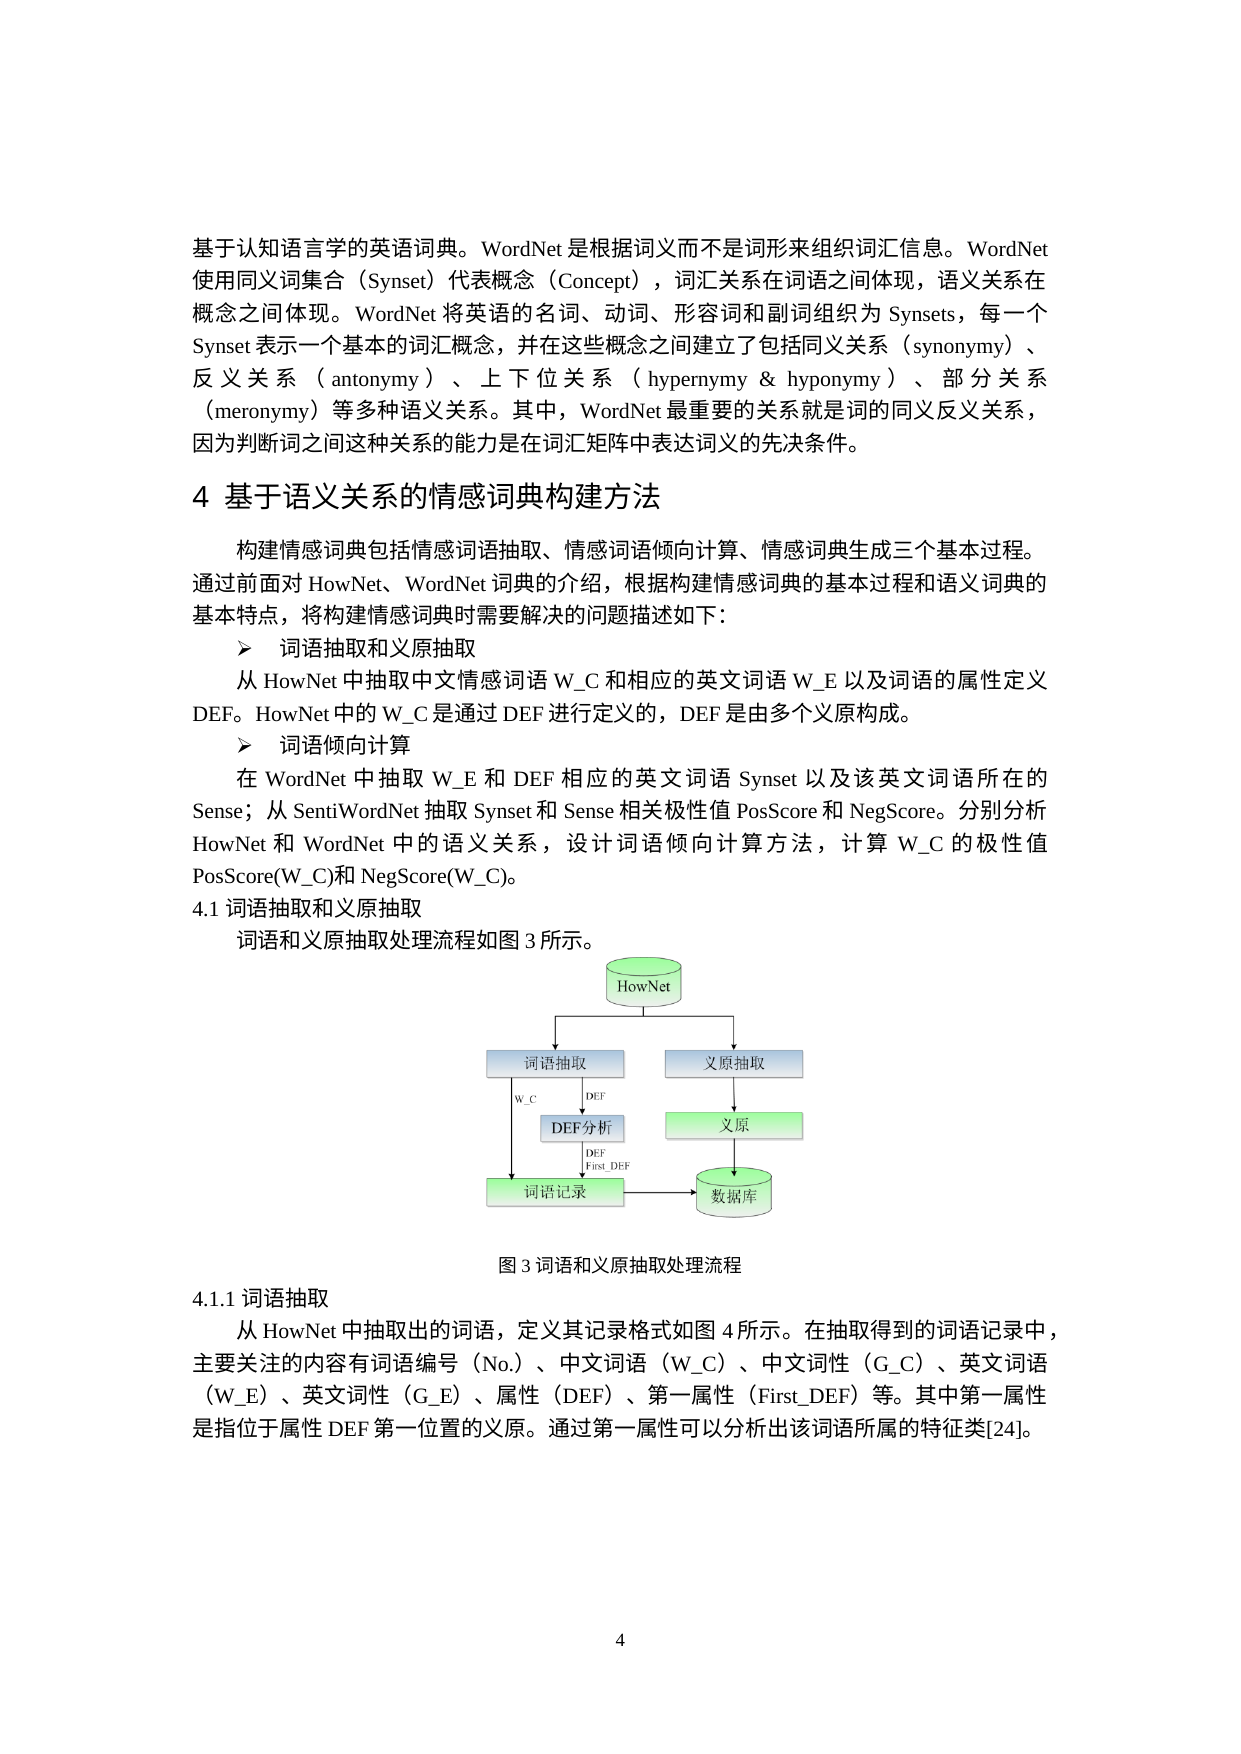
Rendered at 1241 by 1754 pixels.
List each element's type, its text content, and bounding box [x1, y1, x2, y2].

text 在WordNet中抽取W_E和DEF相应的英文词语Synset以及该英文词语所在的Sense；从SentiWordNet抽取Synset和Sense相关极性值PosScore和NegScore。分别分析HowNet和WordNet中的语义关系，设计词语倾向计算方法，计算W_C的极性值PosScore(W_C)和NegScore(W_C)。 [192, 760, 1048, 890]
text 从HowNet中抽取出的词语，定义其记录格式如图4所示。在抽取得到的词语记录中，主要关注的内容有词语编号（No.）、中文词语（W_C）、中文词性（G_C）、英文词语（W_E）、英文词性（G_E）、属性（DEF）、第一属性（First_DEF）等。其中第一属性是指位于属性DEF第一位置的义原。通过第一属性可以分析出该词语所属的特征类[24]。 [192, 1313, 1048, 1443]
text 图3 词语和义原抽取处理流程 [192, 1248, 1048, 1280]
text 从HowNet中抽取中文情感词语W_C和相应的英文词语W_E以及词语的属性定义DEF。HowNet中的W_C是通过DEF进行定义的，DEF是由多个义原构成。 [192, 663, 1048, 728]
list 词语抽取和义原抽取 [236, 630, 1048, 663]
text 4 基于语义关系的情感词典构建方法 [192, 474, 1048, 516]
text 4.1 词语抽取和义原抽取 [192, 890, 1048, 923]
text 词语和义原抽取处理流程如图3所示。 [192, 923, 1048, 955]
text 4.1.1 词语抽取 [192, 1280, 1048, 1313]
text 构建情感词典包括情感词语抽取、情感词语倾向计算、情感词典生成三个基本过程。通过前面对HowNet、WordNet词典的介绍，根据构建情感词典的基本过程和语义词典的基本特点，将构建情感词典时需要解决的问题描述如下： [192, 533, 1048, 630]
list 词语倾向计算 [236, 728, 1048, 760]
picture [485, 955, 805, 1219]
